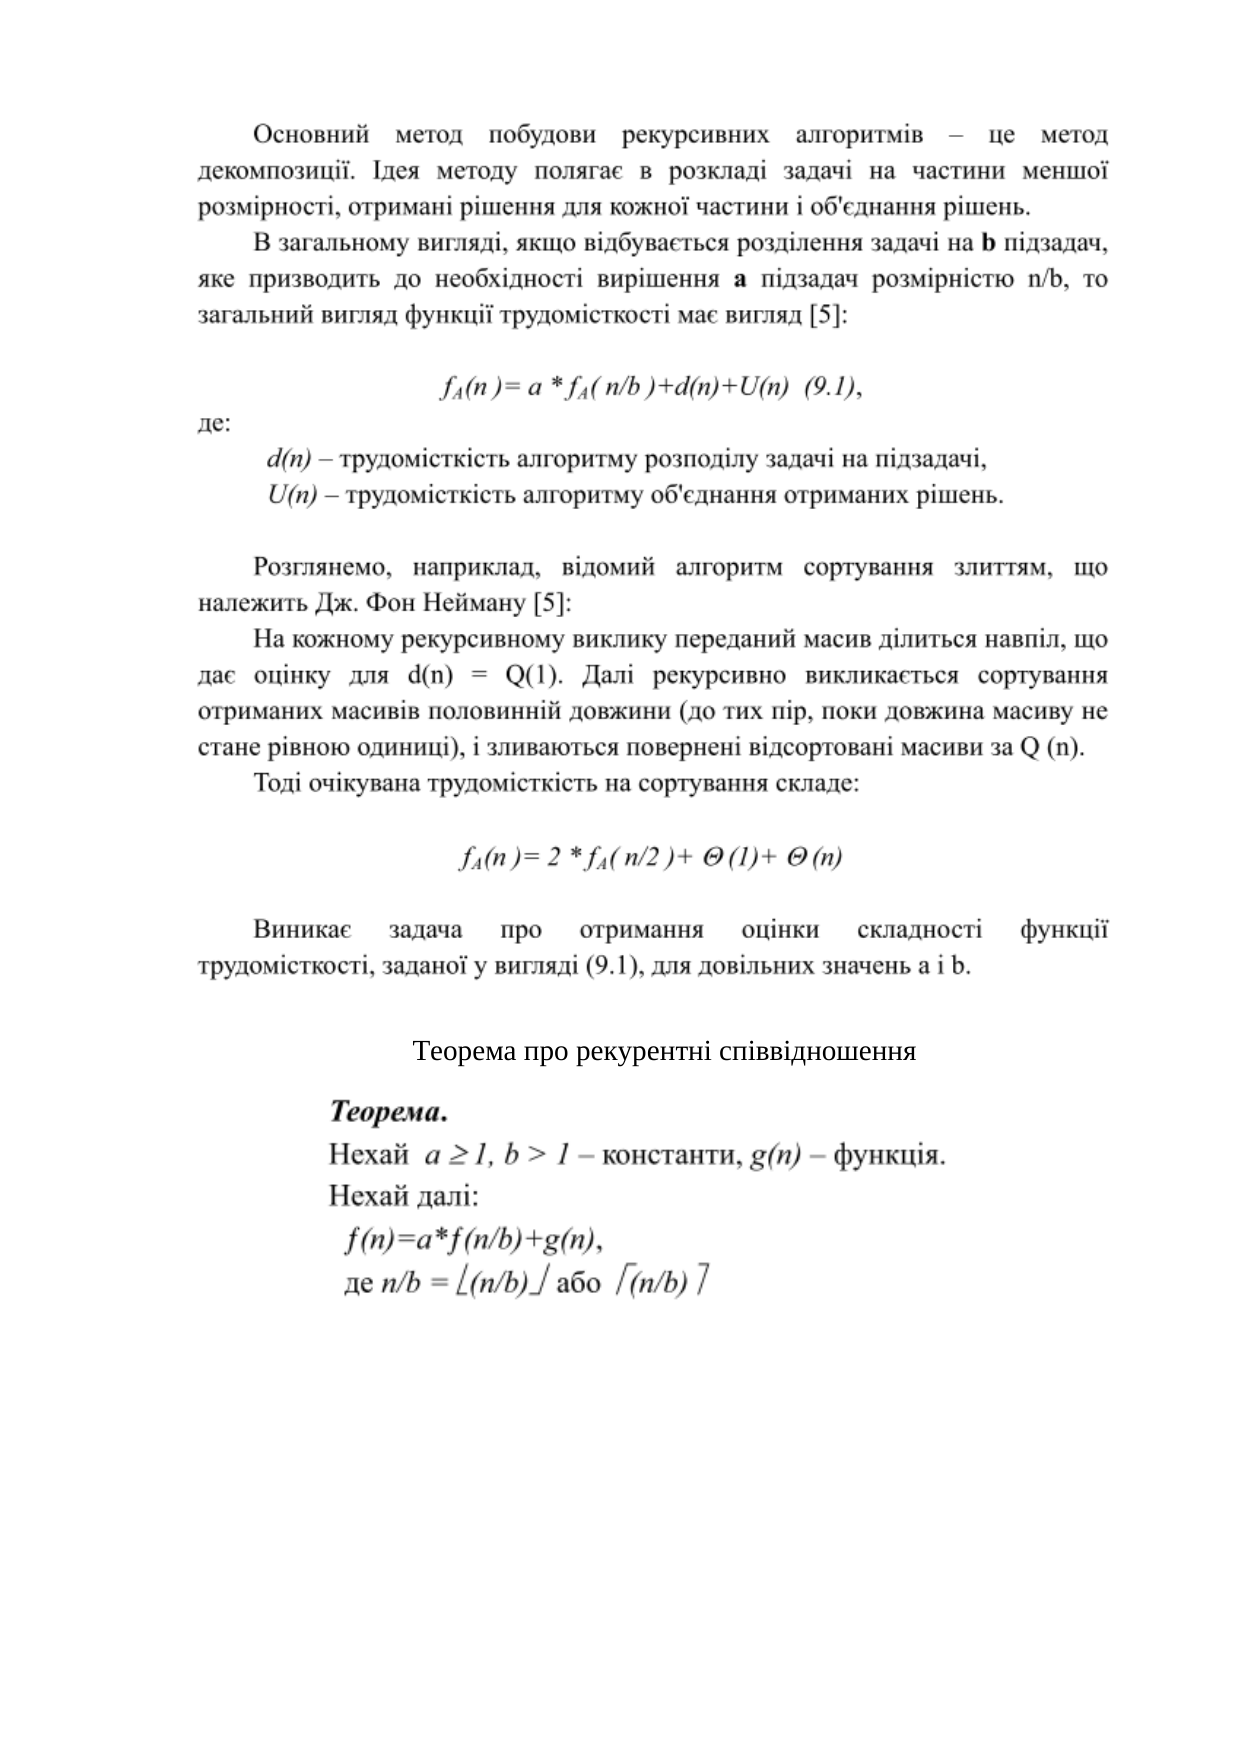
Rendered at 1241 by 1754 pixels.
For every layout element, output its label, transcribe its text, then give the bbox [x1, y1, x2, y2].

text Теорема про рекурентні співвідношення [177, 1033, 1152, 1067]
picture [214, 1092, 1115, 1346]
picture [177, 118, 1152, 1008]
